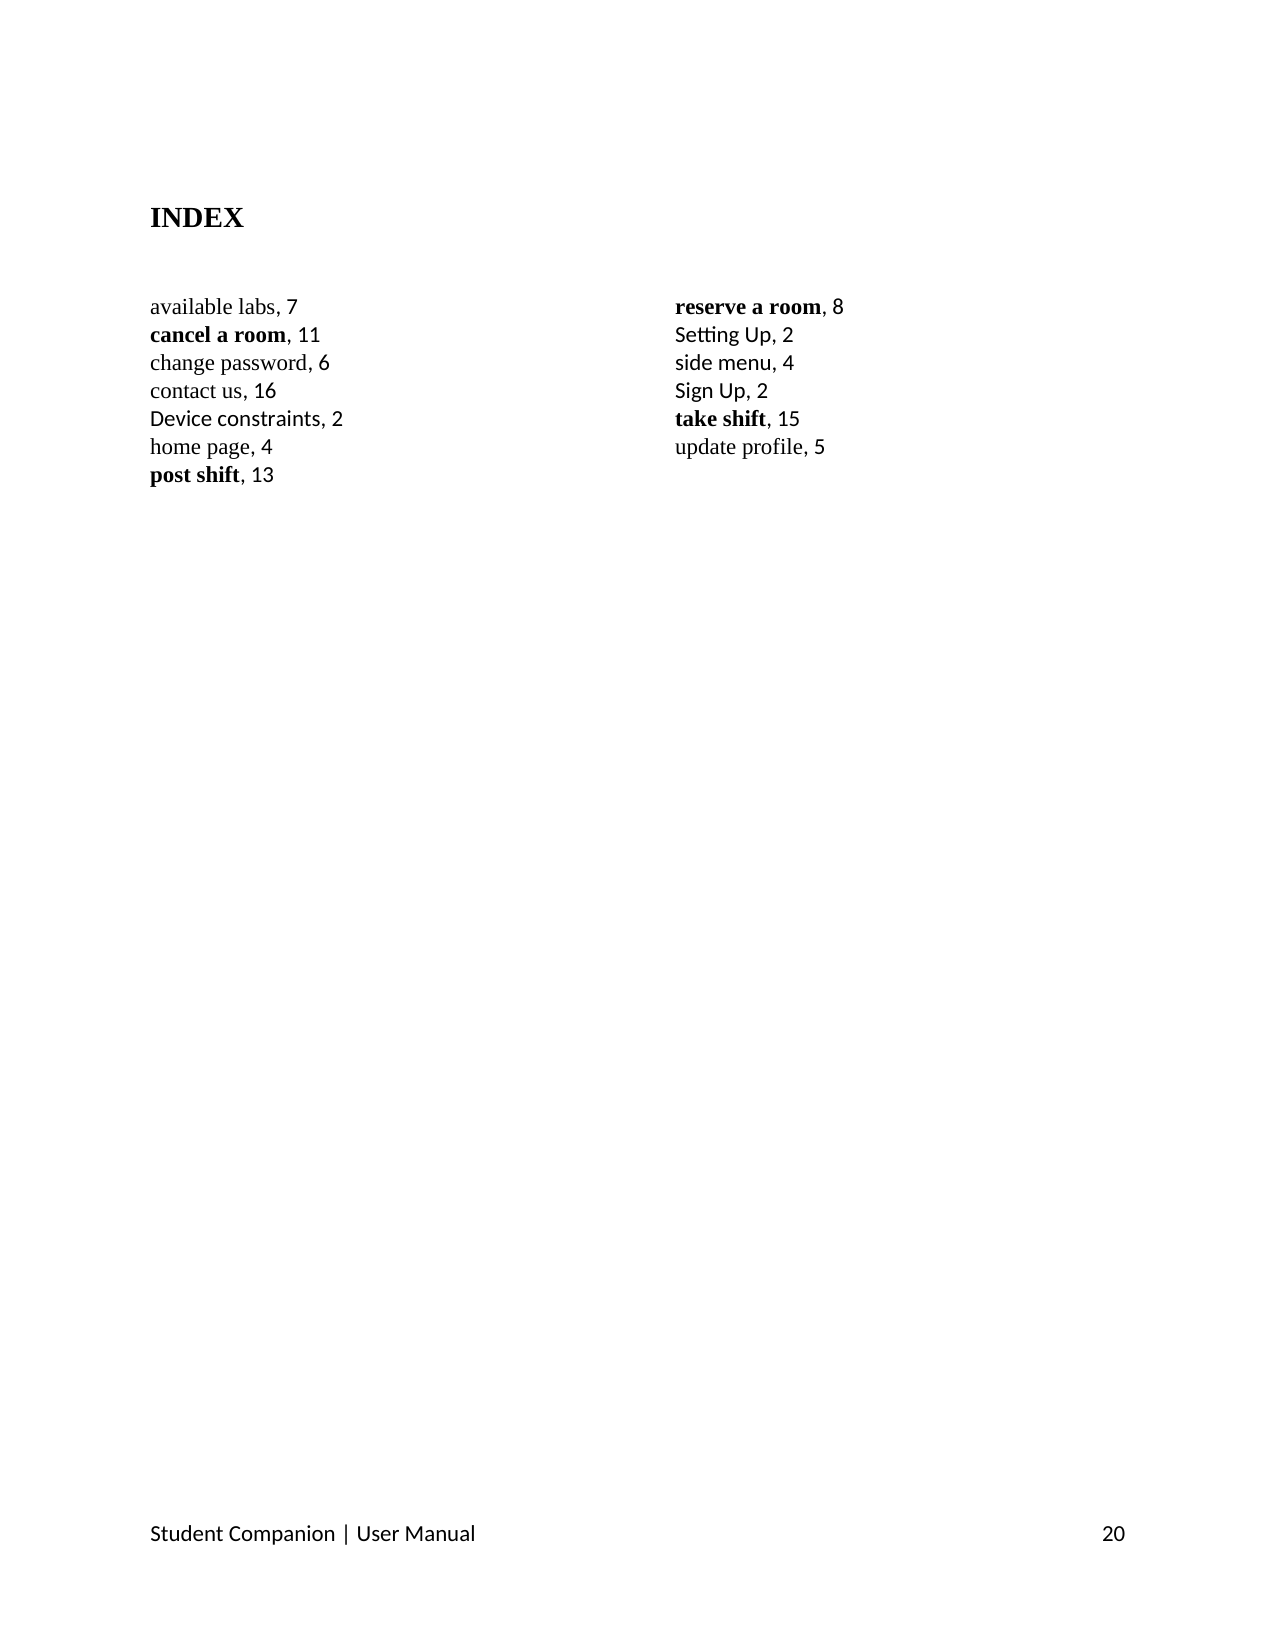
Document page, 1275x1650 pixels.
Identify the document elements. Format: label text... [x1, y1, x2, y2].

text available labs, 7 [150, 292, 600, 320]
subtitle INDEX [150, 200, 1125, 233]
text contact us, 16 [150, 376, 600, 404]
text take shift, 15 [675, 404, 1125, 432]
text update profile, 5 [675, 432, 1125, 461]
text side menu, 4 [675, 348, 1125, 376]
text home page, 4 [150, 432, 600, 461]
text change password, 6 [150, 348, 600, 376]
text post shift, 13 [150, 461, 600, 488]
text Device constraints, 2 [150, 404, 600, 432]
text Sign Up, 2 [675, 376, 1125, 404]
text cancel a room, 11 [150, 320, 600, 348]
text reserve a room, 8 [675, 292, 1125, 320]
text Setting Up, 2 [675, 320, 1125, 348]
